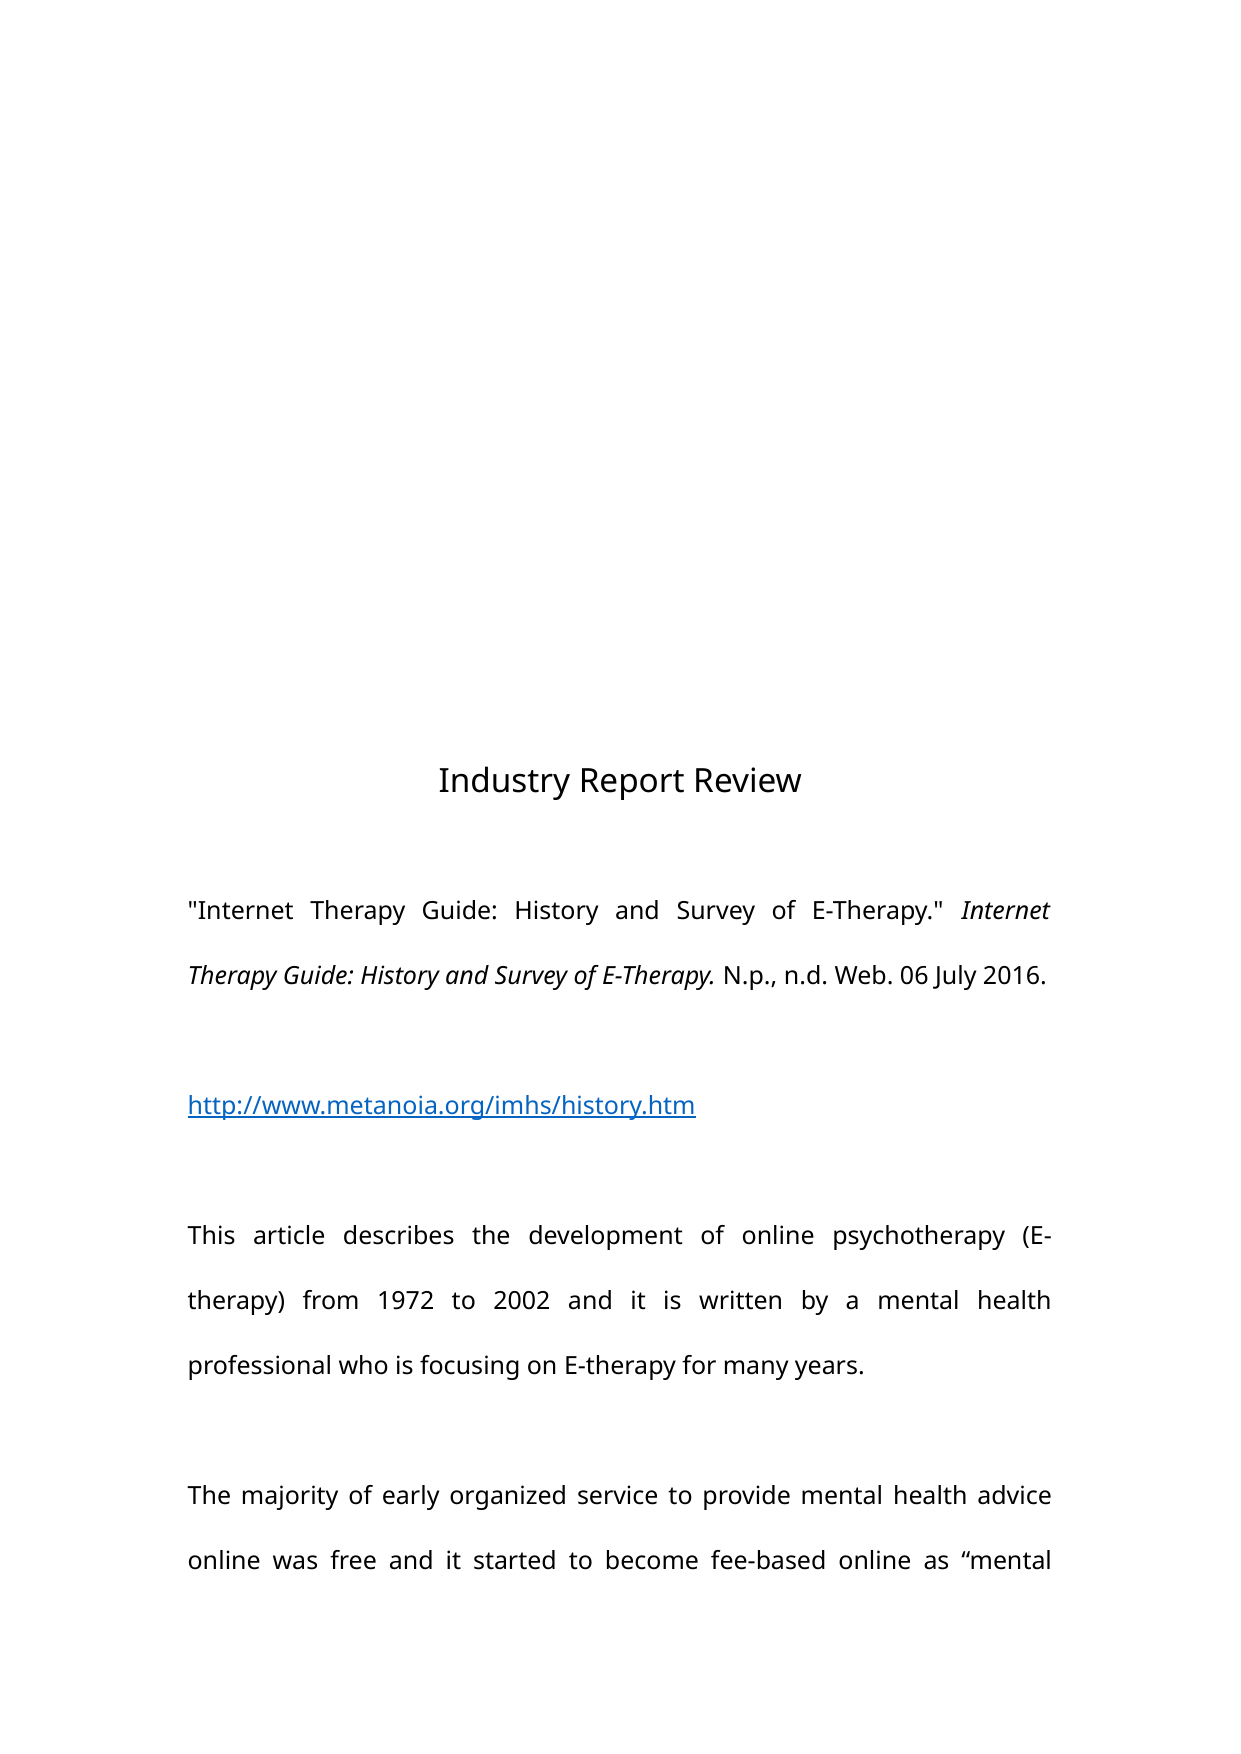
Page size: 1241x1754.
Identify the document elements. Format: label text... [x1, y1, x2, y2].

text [187, 1462, 1053, 1592]
text This article describes the development of online psychotherapy (E-therapy) from 1972 to 2002 and it is written by a mental health professional who is focusing on E-therapy for many years. [187, 1202, 1053, 1397]
text http://www.metanoia.org/imhs/history.htm [187, 1072, 1053, 1137]
text "Internet Therapy Guide: History and Survey of E-Therapy." Internet Therapy Guide: History and Survey of E-Therapy. N.p., n.d. Web. 06 July 2016. [187, 877, 1053, 1007]
text Industry Report Review [187, 747, 1053, 812]
